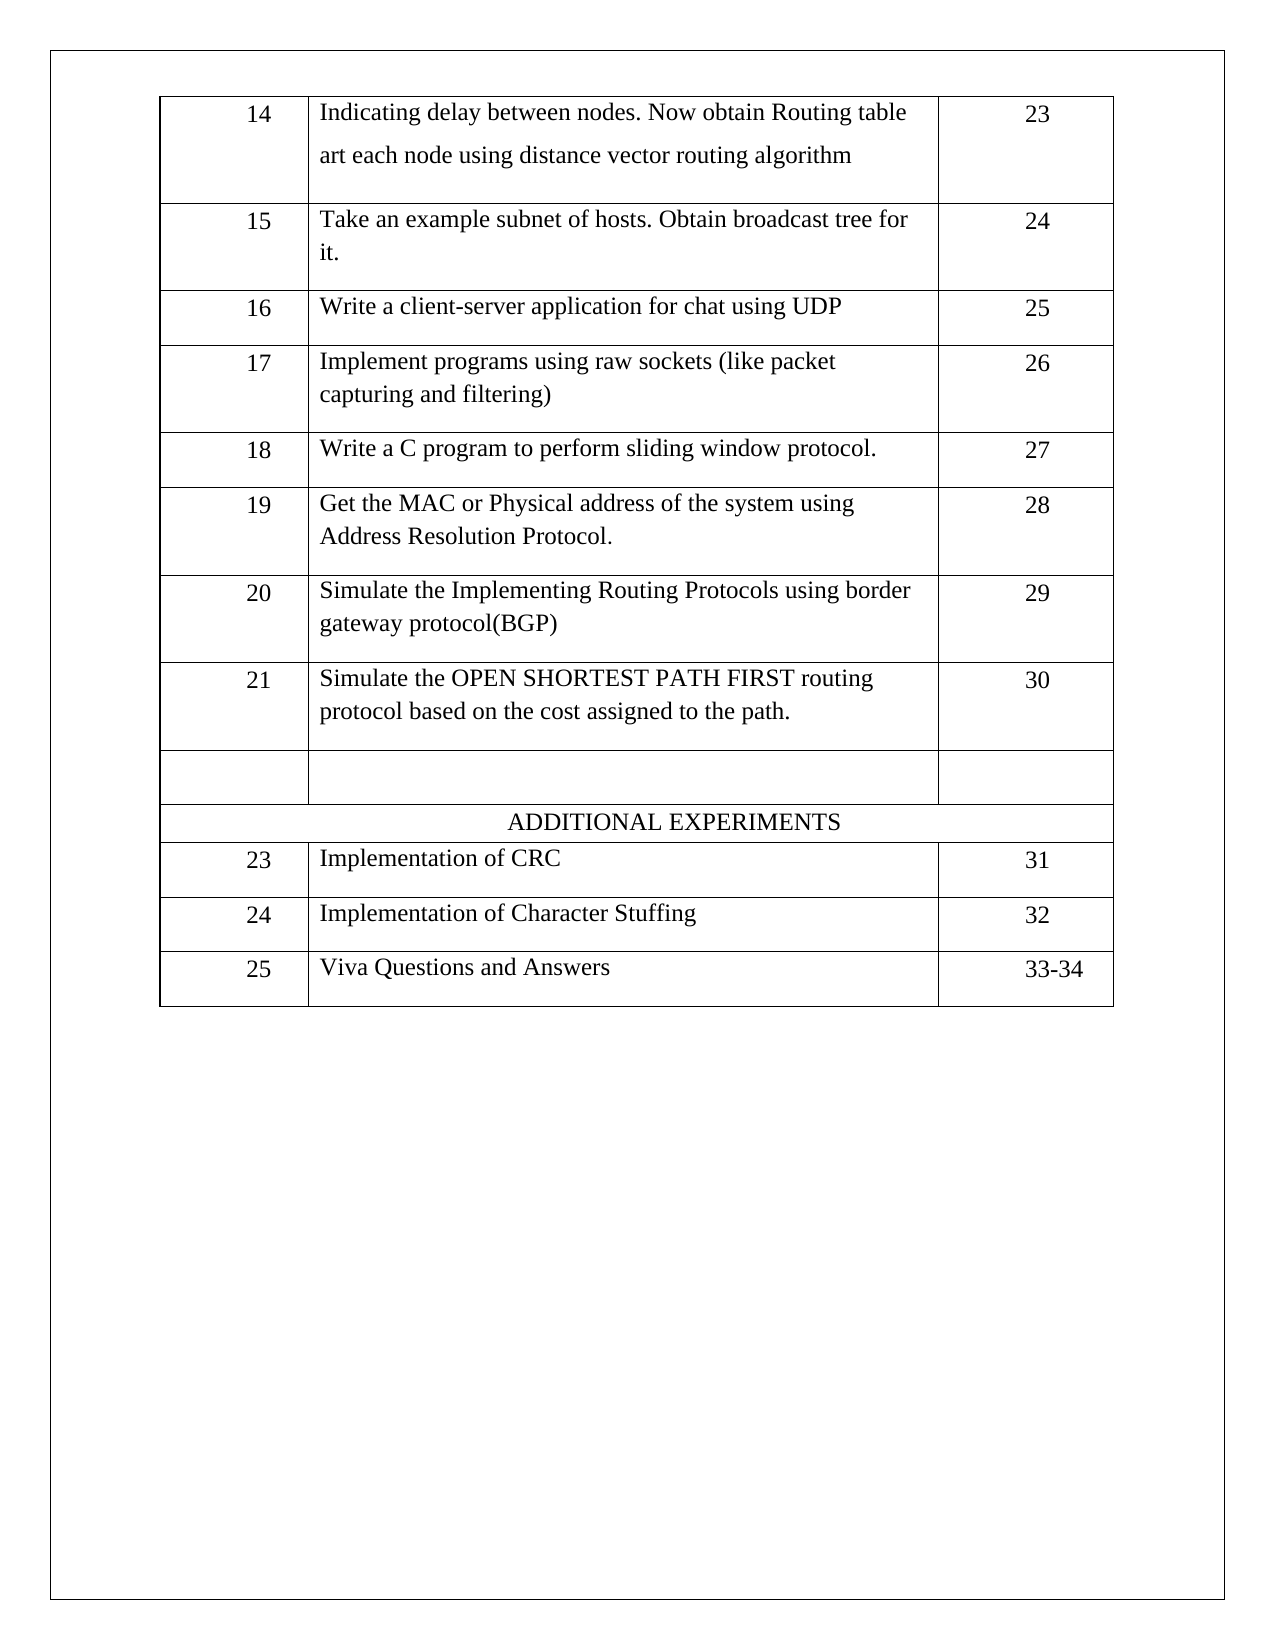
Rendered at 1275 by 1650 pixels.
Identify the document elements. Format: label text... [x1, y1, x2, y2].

table_cell Simulate the OPEN SHORTEST PATH FIRST routing protocol based on the cost assigned to the path. [309, 663, 938, 749]
table_cell Implementation of CRC [309, 843, 938, 897]
table_cell Simulate the Implementing Routing Protocols using border gateway protocol(BGP) [309, 576, 938, 662]
table_cell Implementation of Character Stuffing [309, 898, 938, 951]
table_cell 23 [939, 97, 1113, 203]
table_cell 20 [161, 576, 308, 662]
table_cell [939, 751, 1113, 804]
table_cell 18 [161, 433, 308, 487]
table_cell 32 [939, 898, 1113, 951]
table_cell Write a client-server application for chat using UDP [309, 291, 938, 345]
table_cell 24 [161, 898, 308, 951]
table_cell ADDITIONAL EXPERIMENTS [161, 805, 1113, 842]
table_cell 14 [161, 97, 308, 203]
table_cell 25 [161, 952, 308, 1006]
table_cell Take an example subnet of hosts. Obtain broadcast tree for it. [309, 204, 938, 290]
table_cell Indicating delay between nodes. Now obtain Routing table art each node using distance vector routing algorithm [309, 97, 938, 203]
table_cell 24 [939, 204, 1113, 290]
table_cell [161, 751, 308, 804]
table_cell 29 [939, 576, 1113, 662]
table_cell Viva Questions and Answers [309, 952, 938, 1006]
table_cell 28 [939, 488, 1113, 574]
table_cell 16 [161, 291, 308, 345]
table_cell 30 [939, 663, 1113, 749]
table_cell 21 [161, 663, 308, 749]
table_cell 26 [939, 346, 1113, 432]
table_cell 31 [939, 843, 1113, 897]
table_cell 25 [939, 291, 1113, 345]
table_cell 17 [161, 346, 308, 432]
table_cell 15 [161, 204, 308, 290]
table_cell Get the MAC or Physical address of the system using Address Resolution Protocol. [309, 488, 938, 574]
table_cell 23 [161, 843, 308, 897]
table_cell Write a C program to perform sliding window protocol. [309, 433, 938, 487]
table_cell 33-34 [939, 952, 1113, 1006]
table_cell [309, 751, 938, 804]
table_cell 27 [939, 433, 1113, 487]
table_cell Implement programs using raw sockets (like packet capturing and filtering) [309, 346, 938, 432]
table_cell 19 [161, 488, 308, 574]
